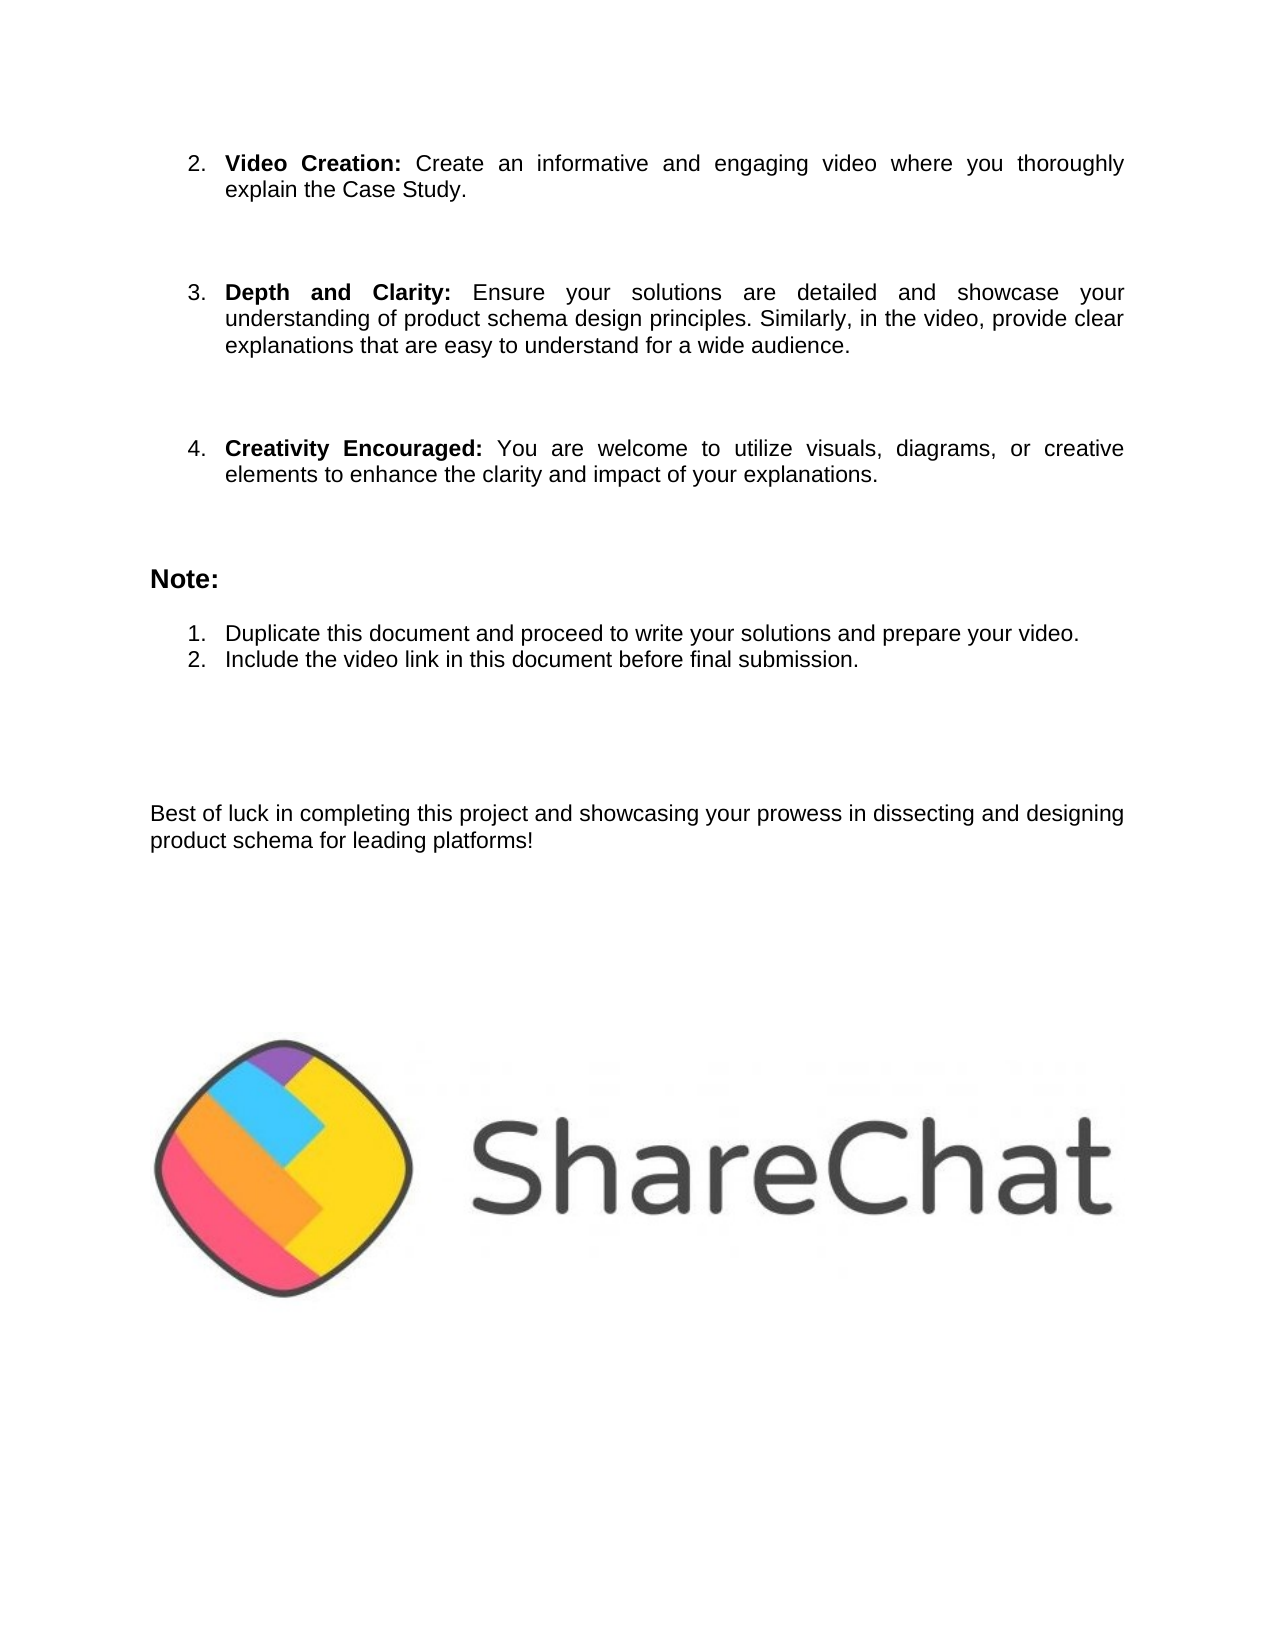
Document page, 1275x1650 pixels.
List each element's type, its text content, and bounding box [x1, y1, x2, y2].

list Creativity Encouraged: You are welcome to utilize visuals, diagrams, or creative elements to enhance the clarity and impact of your explanations. [187, 434, 1125, 487]
text Best of luck in completing this project and showcasing your prowess in dissecting and designing product schema for leading platforms! [150, 800, 1125, 853]
text Note: [150, 563, 1125, 595]
list Duplicate this document and proceed to write your solutions and prepare your video. [187, 620, 1125, 646]
list Video Creation: Create an informative and engaging video where you thoroughly explain the Case Study. [187, 150, 1125, 203]
list Depth and Clarity: Ensure your solutions are detailed and showcase your understanding of product schema design principles. Similarly, in the video, provide clear explanations that are easy to understand for a wide audience. [187, 279, 1125, 358]
picture [150, 1032, 1125, 1314]
list Include the video link in this document before final submission. [187, 646, 1125, 672]
